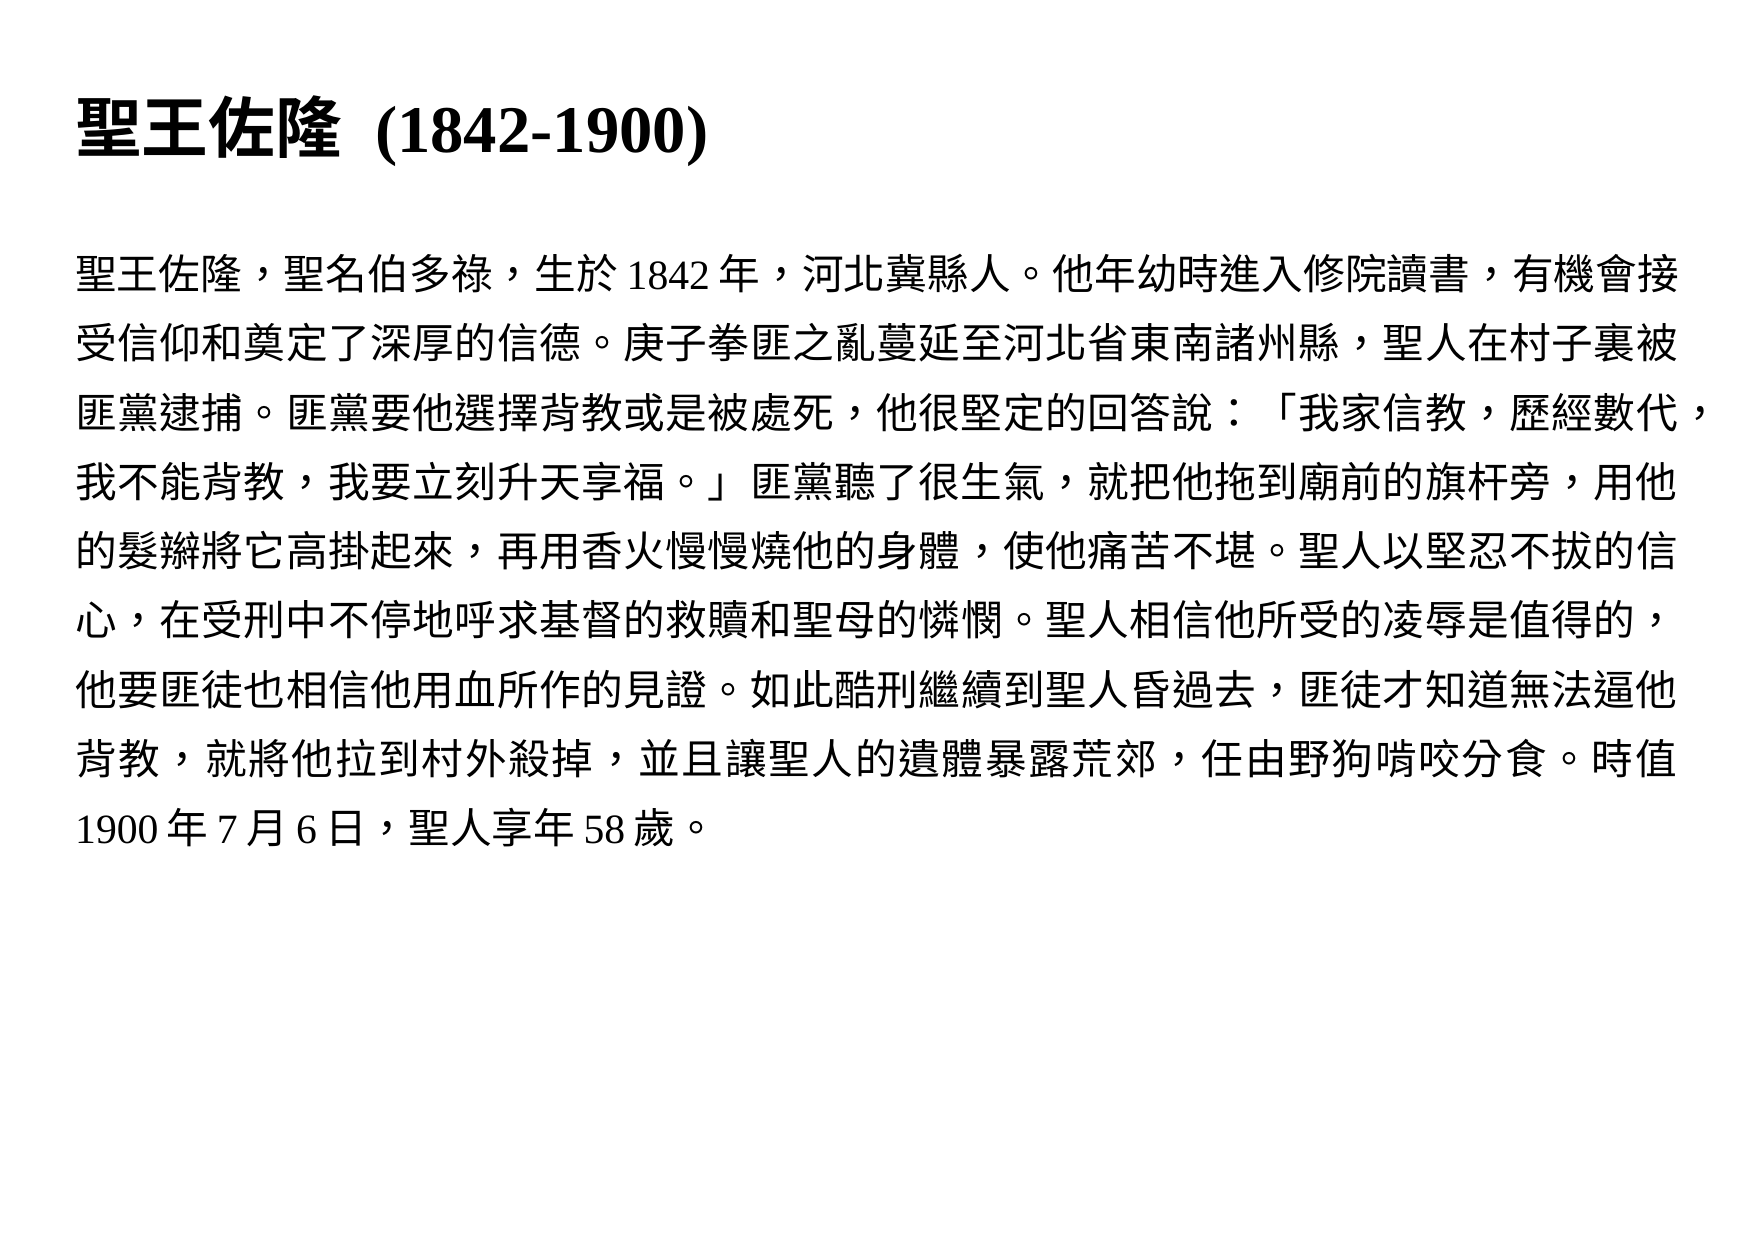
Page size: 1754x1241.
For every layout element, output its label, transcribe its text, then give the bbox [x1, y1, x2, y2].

text 聖王佐隆 (1842-1900) [75, 75, 1679, 172]
text 聖王佐隆，聖名伯多祿，生於1842年，河北冀縣人。他年幼時進入修院讀書，有機會接受信仰和奠定了深厚的信德。庚子拳匪之亂蔓延至河北省東南諸州縣，聖人在村子裏被匪黨逮捕。匪黨要他選擇背教或是被處死，他很堅定的回答說：「我家信教，歷經數代，我不能背教，我要立刻升天享福。」匪黨聽了很生氣，就把他拖到廟前的旗杆旁，用他的髮辮將它高掛起來，再用香火慢慢燒他的身體，使他痛苦不堪。聖人以堅忍不拔的信心，在受刑中不停地呼求基督的救贖和聖母的憐憫。聖人相信他所受的凌辱是值得的，他要匪徒也相信他用血所作的見證。如此酷刑繼續到聖人昏過去，匪徒才知道無法逼他背教，就將他拉到村外殺掉，並且讓聖人的遺體暴露荒郊，任由野狗啃咬分食。時值1900年7月6日，聖人享年58歲。 [75, 241, 1679, 856]
